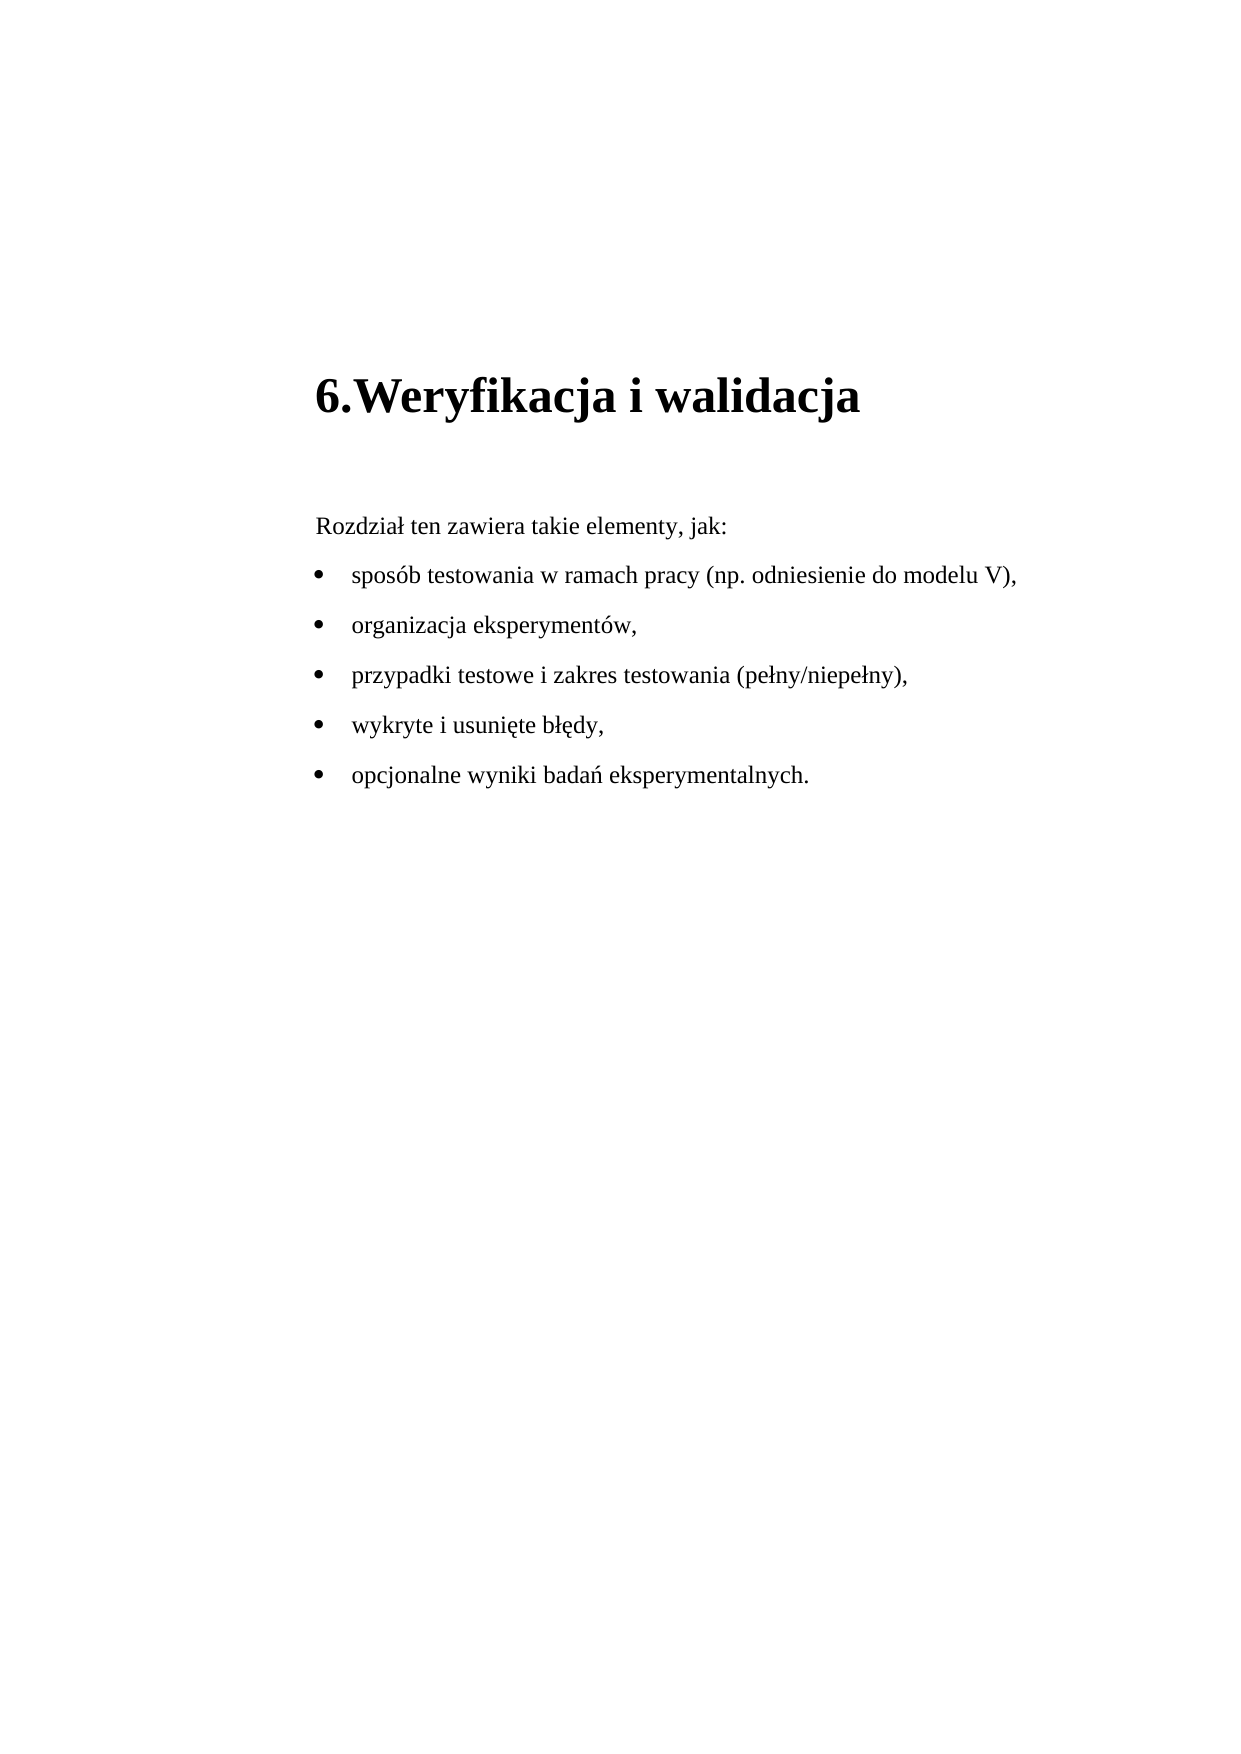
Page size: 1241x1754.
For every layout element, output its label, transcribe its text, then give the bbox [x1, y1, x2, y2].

subtitle Weryfikacja i walidacja [278, 366, 1063, 423]
list opcjonalne wyniki badań eksperymentalnych. [314, 760, 1063, 788]
text Rozdział ten zawiera takie elementy, jak: [278, 511, 1063, 539]
list organizacja eksperymentów, [314, 610, 1063, 639]
list sposób testowania w ramach pracy (np. odniesienie do modelu V), [314, 561, 1063, 589]
list wykryte i usunięte błędy, [314, 710, 1063, 739]
list przypadki testowe i zakres testowania (pełny/niepełny), [314, 660, 1063, 689]
